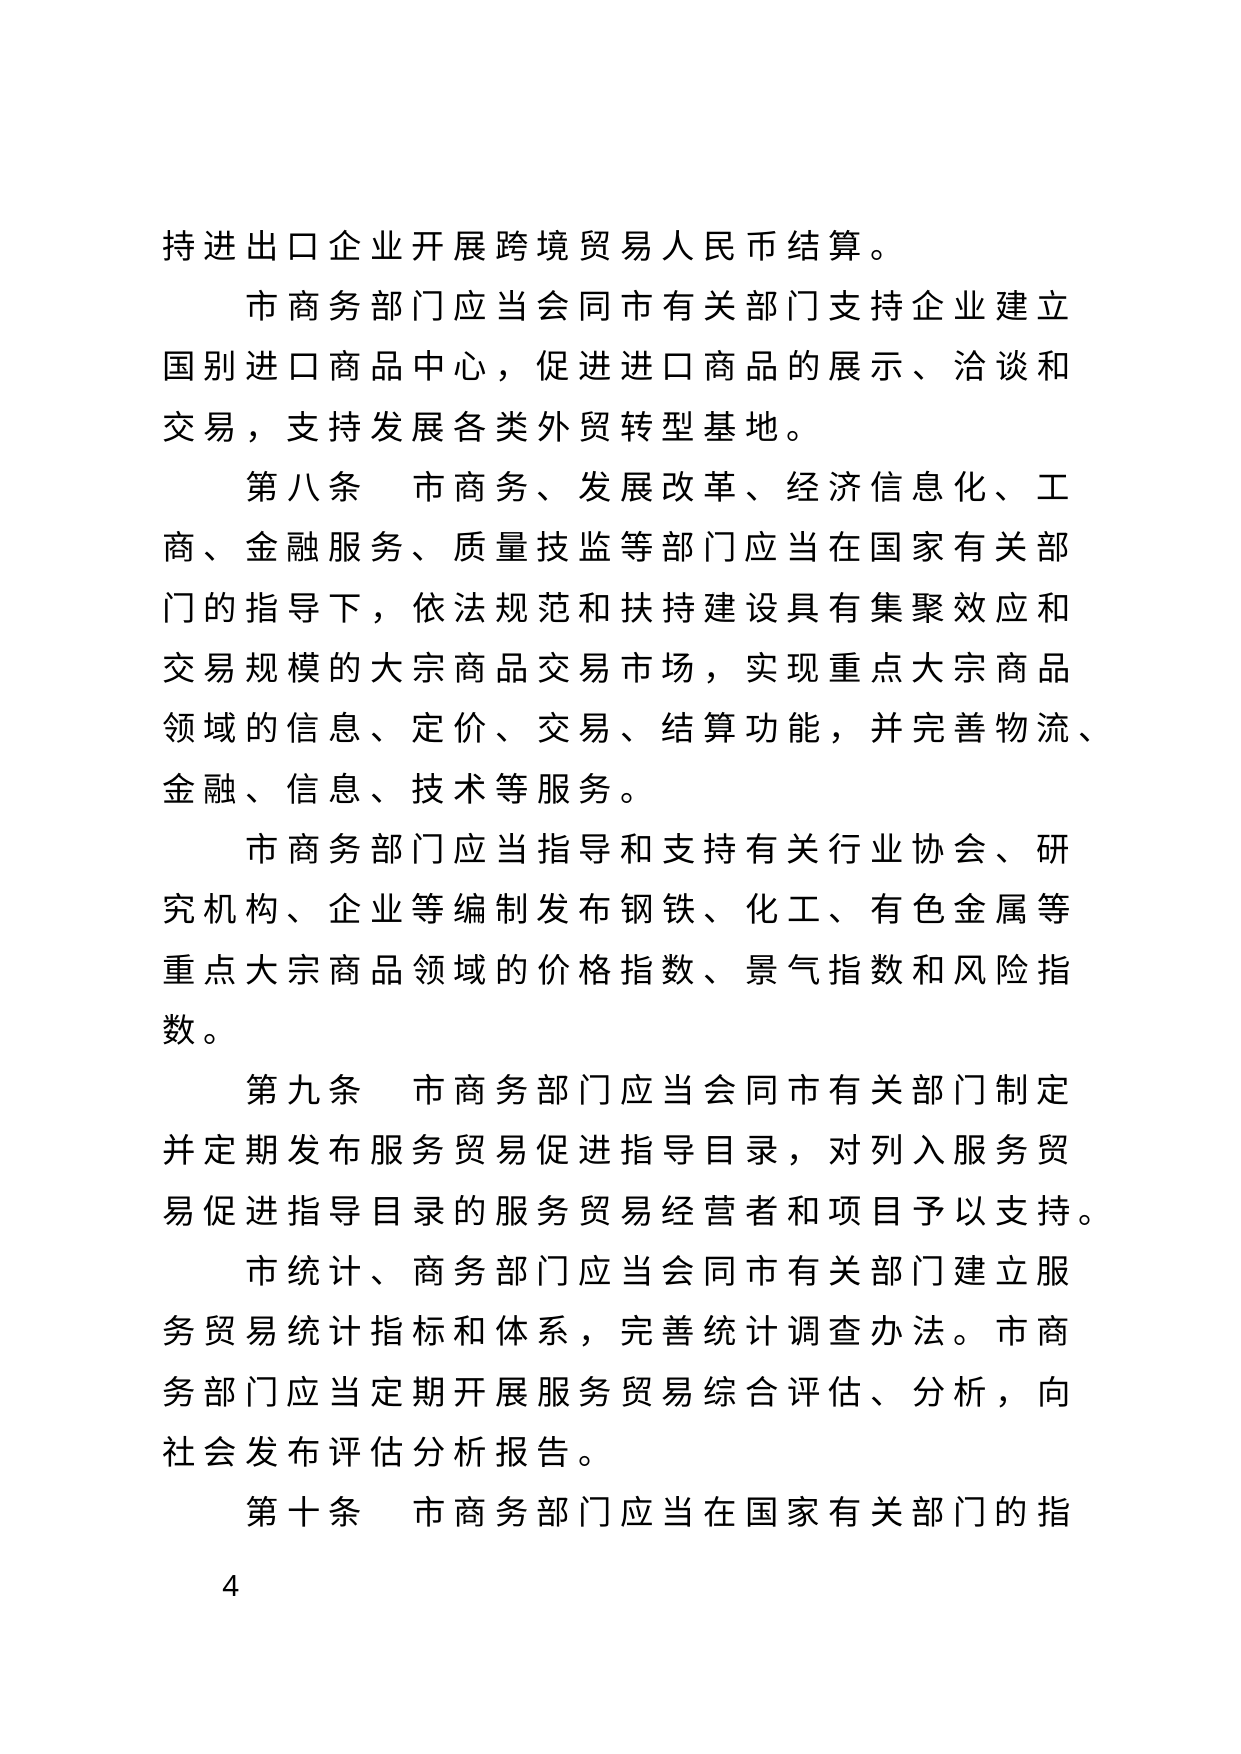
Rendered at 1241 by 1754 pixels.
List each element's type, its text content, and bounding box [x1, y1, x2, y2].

text 第八条 市商务、发展改革、经济信息化、工商、金融服务、质量技监等部门应当在国家有关部门的指导下，依法规范和扶持建设具有集聚效应和交易规模的大宗商品交易市场，实现重点大宗商品领域的信息、定价、交易、结算功能，并完善物流、金融、信息、技术等服务。 [162, 455, 1078, 817]
text 市商务部门应当指导和支持有关行业协会、研究机构、企业等编制发布钢铁、化工、有色金属等重点大宗商品领域的价格指数、景气指数和风险指数。 [162, 817, 1078, 1058]
text 第九条 市商务部门应当会同市有关部门制定并定期发布服务贸易促进指导目录，对列入服务贸易促进指导目录的服务贸易经营者和项目予以支持。 [162, 1058, 1078, 1239]
text 市统计、商务部门应当会同市有关部门建立服务贸易统计指标和体系，完善统计调查办法。市商务部门应当定期开展服务贸易综合评估、分析，向社会发布评估分析报告。 [162, 1239, 1078, 1480]
text 市商务部门应当会同市有关部门支持企业建立国别进口商品中心，促进进口商品的展示、洽谈和交易，支持发展各类外贸转型基地。 [162, 274, 1078, 455]
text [162, 213, 1078, 274]
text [162, 1480, 1078, 1540]
